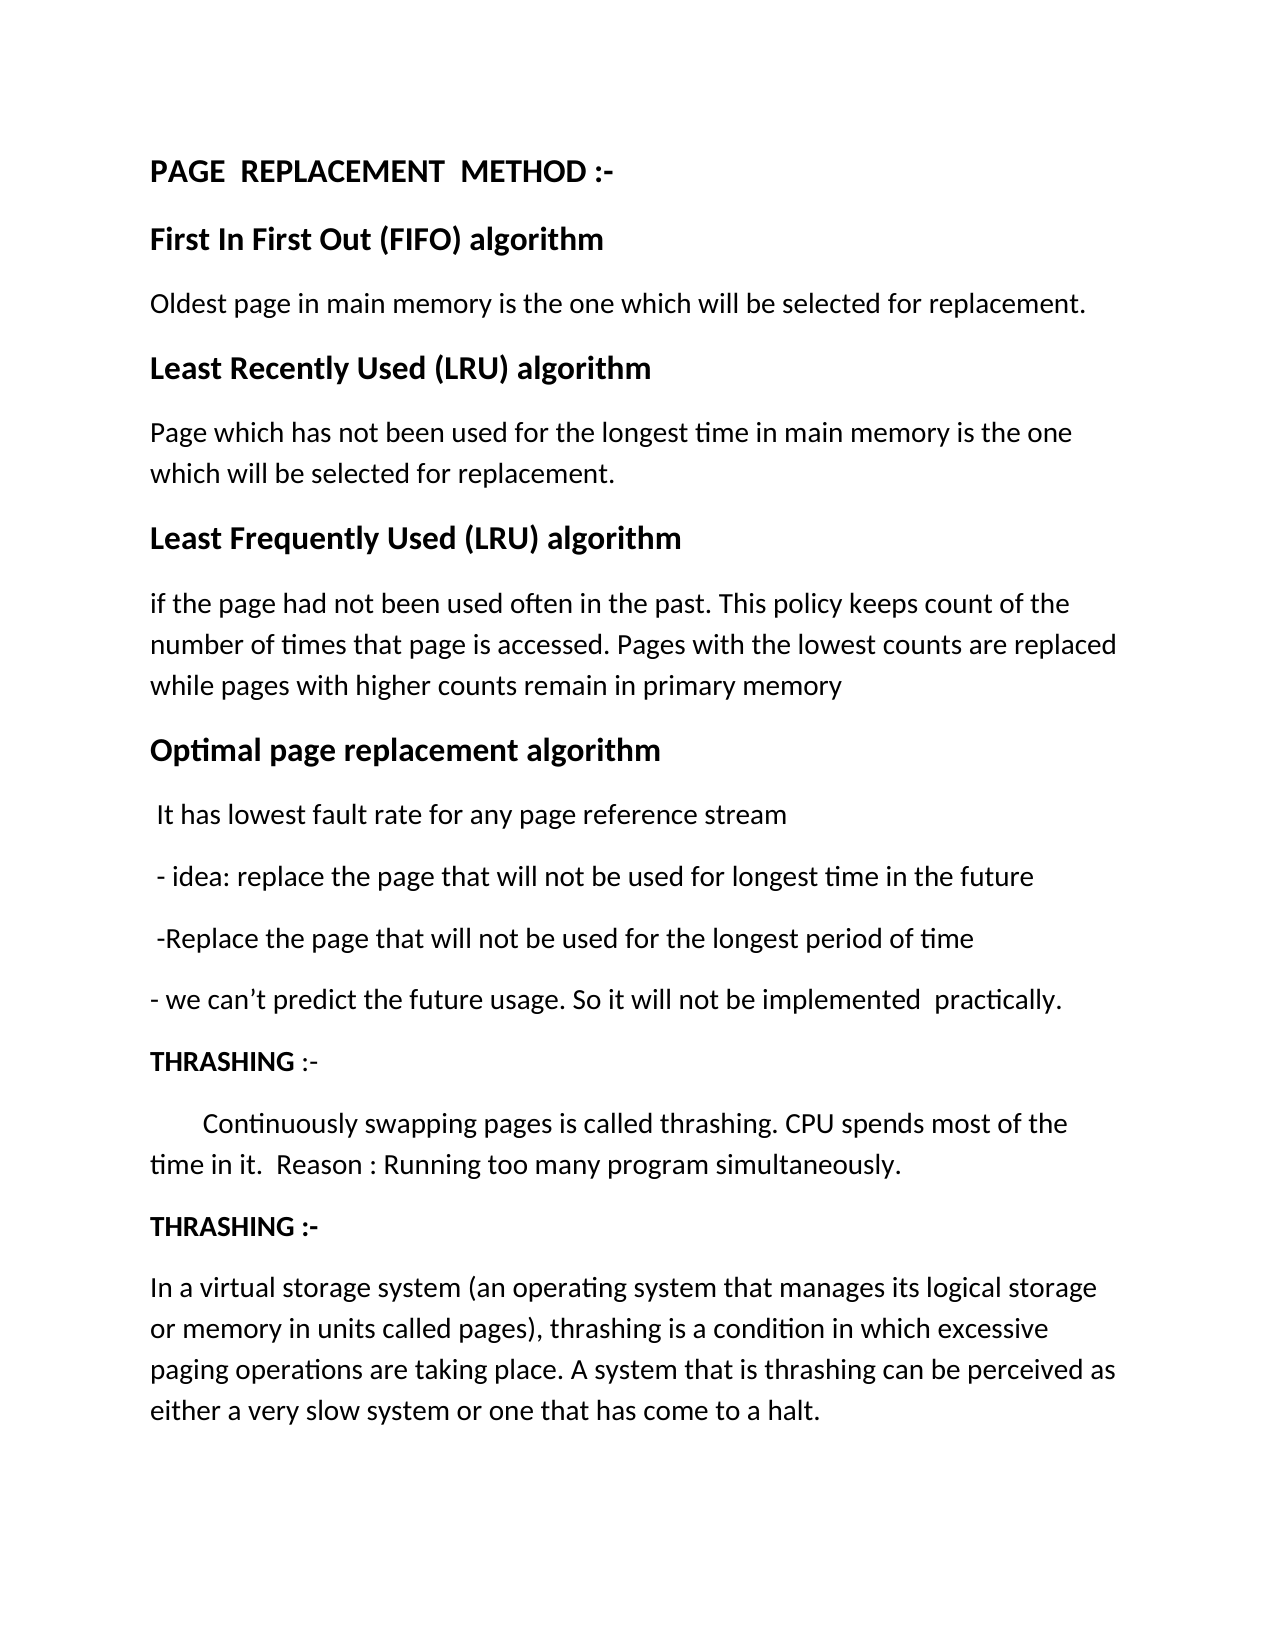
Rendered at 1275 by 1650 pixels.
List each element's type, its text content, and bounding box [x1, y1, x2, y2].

text Least Recently Used (LRU) algorithm [150, 347, 1125, 388]
text It has lowest fault rate for any page reference stream [150, 796, 1125, 832]
text THRASHING :- [150, 1043, 1125, 1079]
text -Replace the page that will not be used for the longest period of time [150, 920, 1125, 955]
text Optimal page replacement algorithm [150, 728, 1125, 769]
text THRASHING :- [150, 1208, 1125, 1243]
text Page which has not been used for the longest time in main memory is the one which will be selected for replacement. [150, 414, 1125, 491]
text if the page had not been used often in the past. This policy keeps count of the number of times that page is accessed. Pages with the lowest counts are replaced while pages with higher counts remain in primary memory [150, 585, 1125, 702]
text - idea: replace the page that will not be used for longest time in the future [150, 858, 1125, 893]
text Oldest page in main memory is the one which will be selected for replacement. [150, 285, 1125, 321]
text - we can’t predict the future usage. So it will not be implemented practically. [150, 981, 1125, 1017]
text First In First Out (FIFO) algorithm [150, 218, 1125, 258]
text PAGE REPLACEMENT METHOD :- [150, 150, 1125, 191]
text In a virtual storage system (an operating system that manages its logical storage or memory in units called pages), thrashing is a condition in which excessive paging operations are taking place. A system that is thrashing can be perceived as either a very slow system or one that has come to a halt. [150, 1269, 1125, 1428]
text Continuously swapping pages is called thrashing. CPU spends most of the time in it. Reason : Running too many program simultaneously. [150, 1105, 1125, 1182]
text Least Frequently Used (LRU) algorithm [150, 517, 1125, 558]
